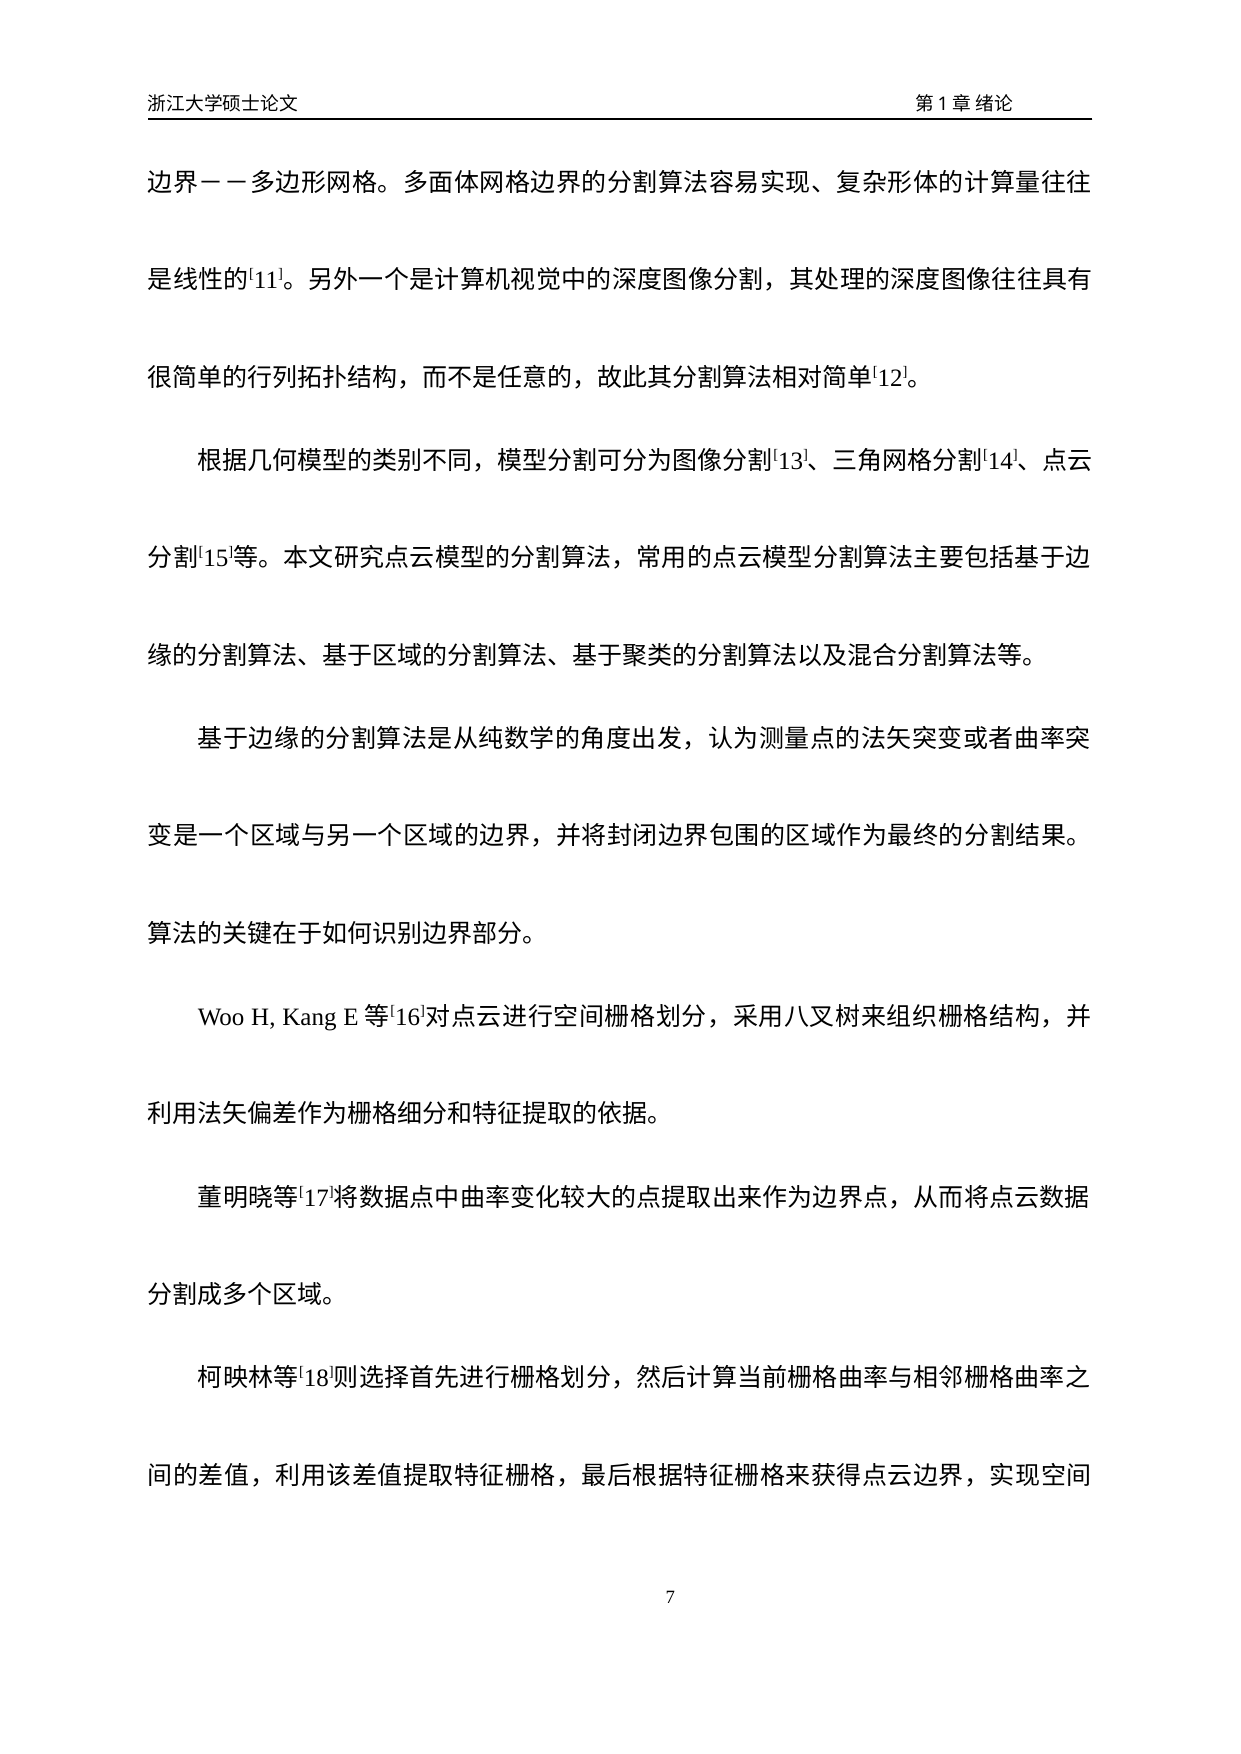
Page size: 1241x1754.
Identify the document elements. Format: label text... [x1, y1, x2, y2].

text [148, 1343, 1092, 1506]
text 根据几何模型的类别不同，模型分割可分为图像分割[]、三角网格分割[]、点云分割[]等。本文研究点云模型的分割算法，常用的点云模型分割算法主要包括基于边缘的分割算法、基于区域的分割算法、基于聚类的分割算法以及混合分割算法等。 [148, 426, 1092, 686]
text 董明晓等[]将数据点中曲率变化较大的点提取出来作为边界点，从而将点云数据分割成多个区域。 [148, 1163, 1092, 1325]
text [148, 148, 1092, 408]
text Woo H, Kang E等[]对点云进行空间栅格划分，采用八叉树来组织栅格结构，并利用法矢偏差作为栅格细分和特征提取的依据。 [148, 982, 1092, 1144]
text 基于边缘的分割算法是从纯数学的角度出发，认为测量点的法矢突变或者曲率突变是一个区域与另一个区域的边界，并将封闭边界包围的区域作为最终的分割结果。算法的关键在于如何识别边界部分。 [148, 704, 1092, 964]
